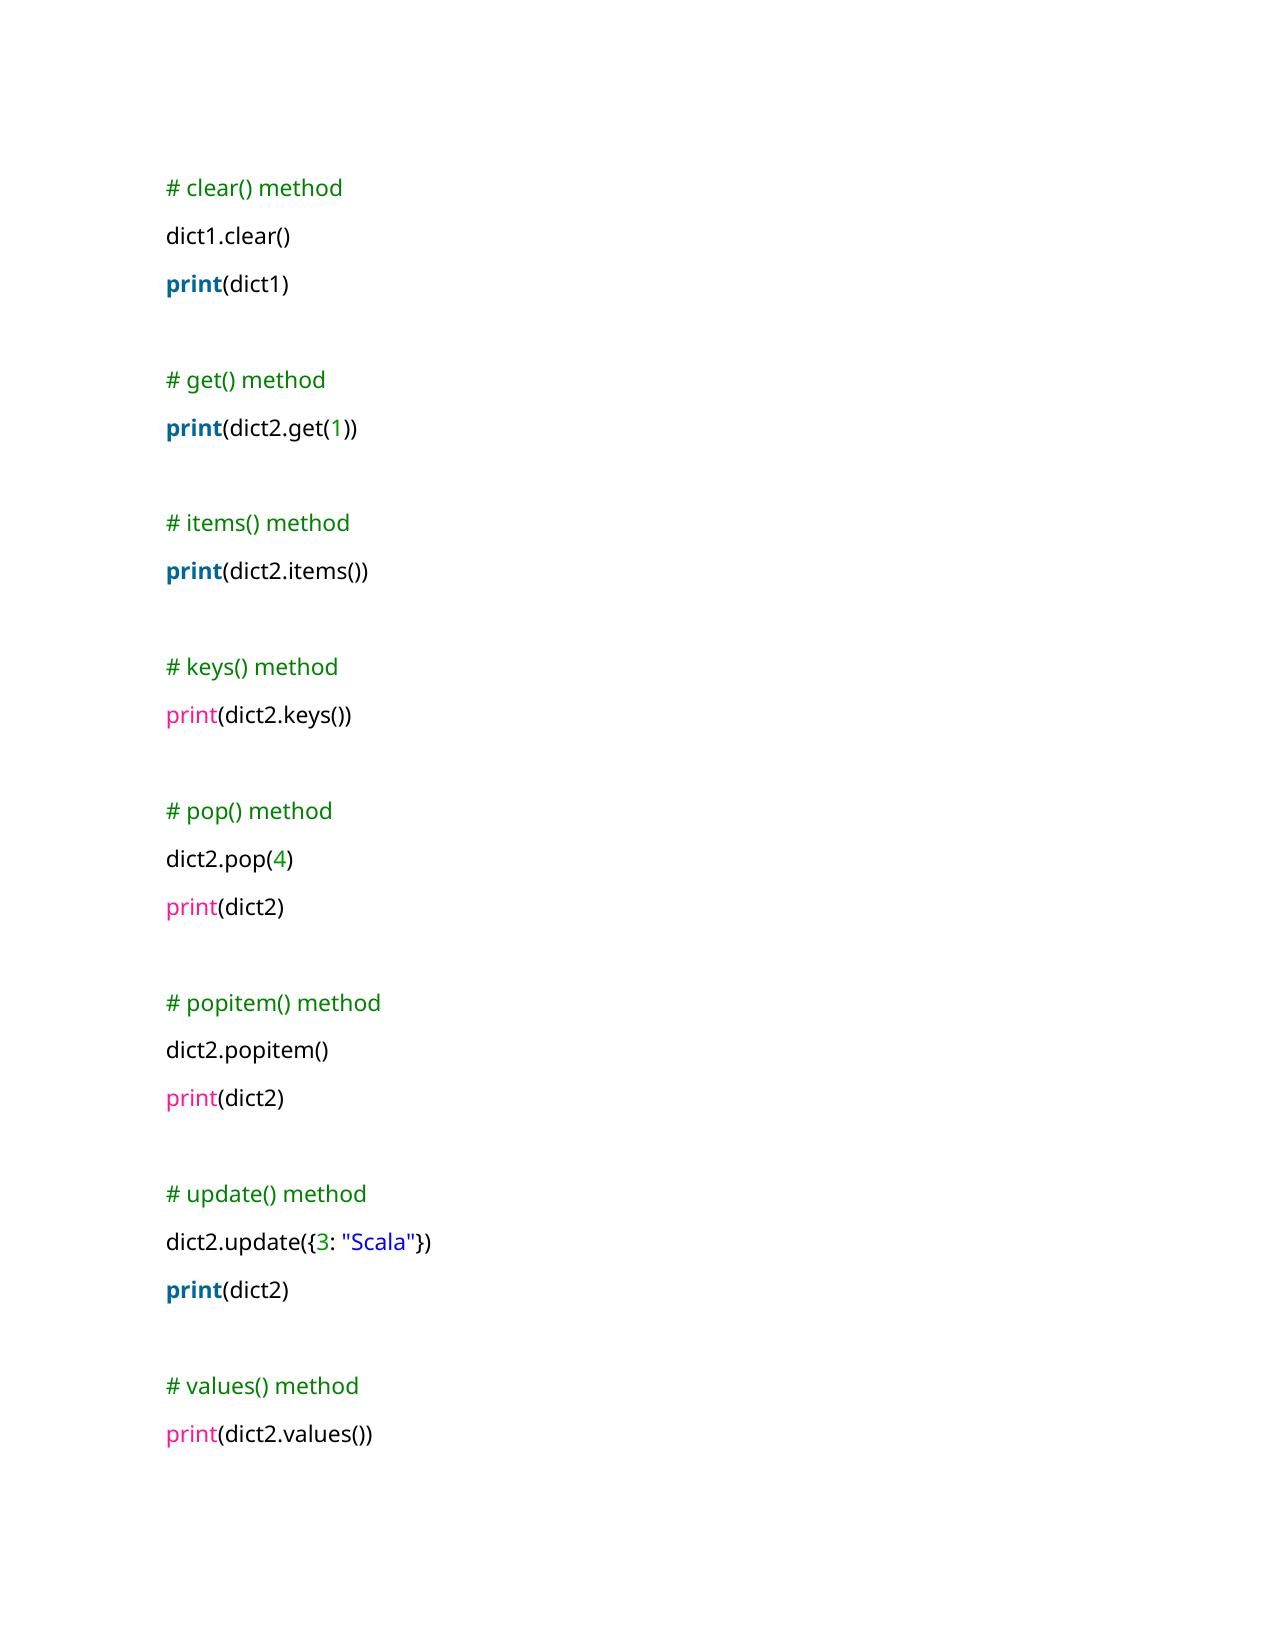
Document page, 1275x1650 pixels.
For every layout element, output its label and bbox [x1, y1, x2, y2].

table_header [150, 150, 1197, 1487]
